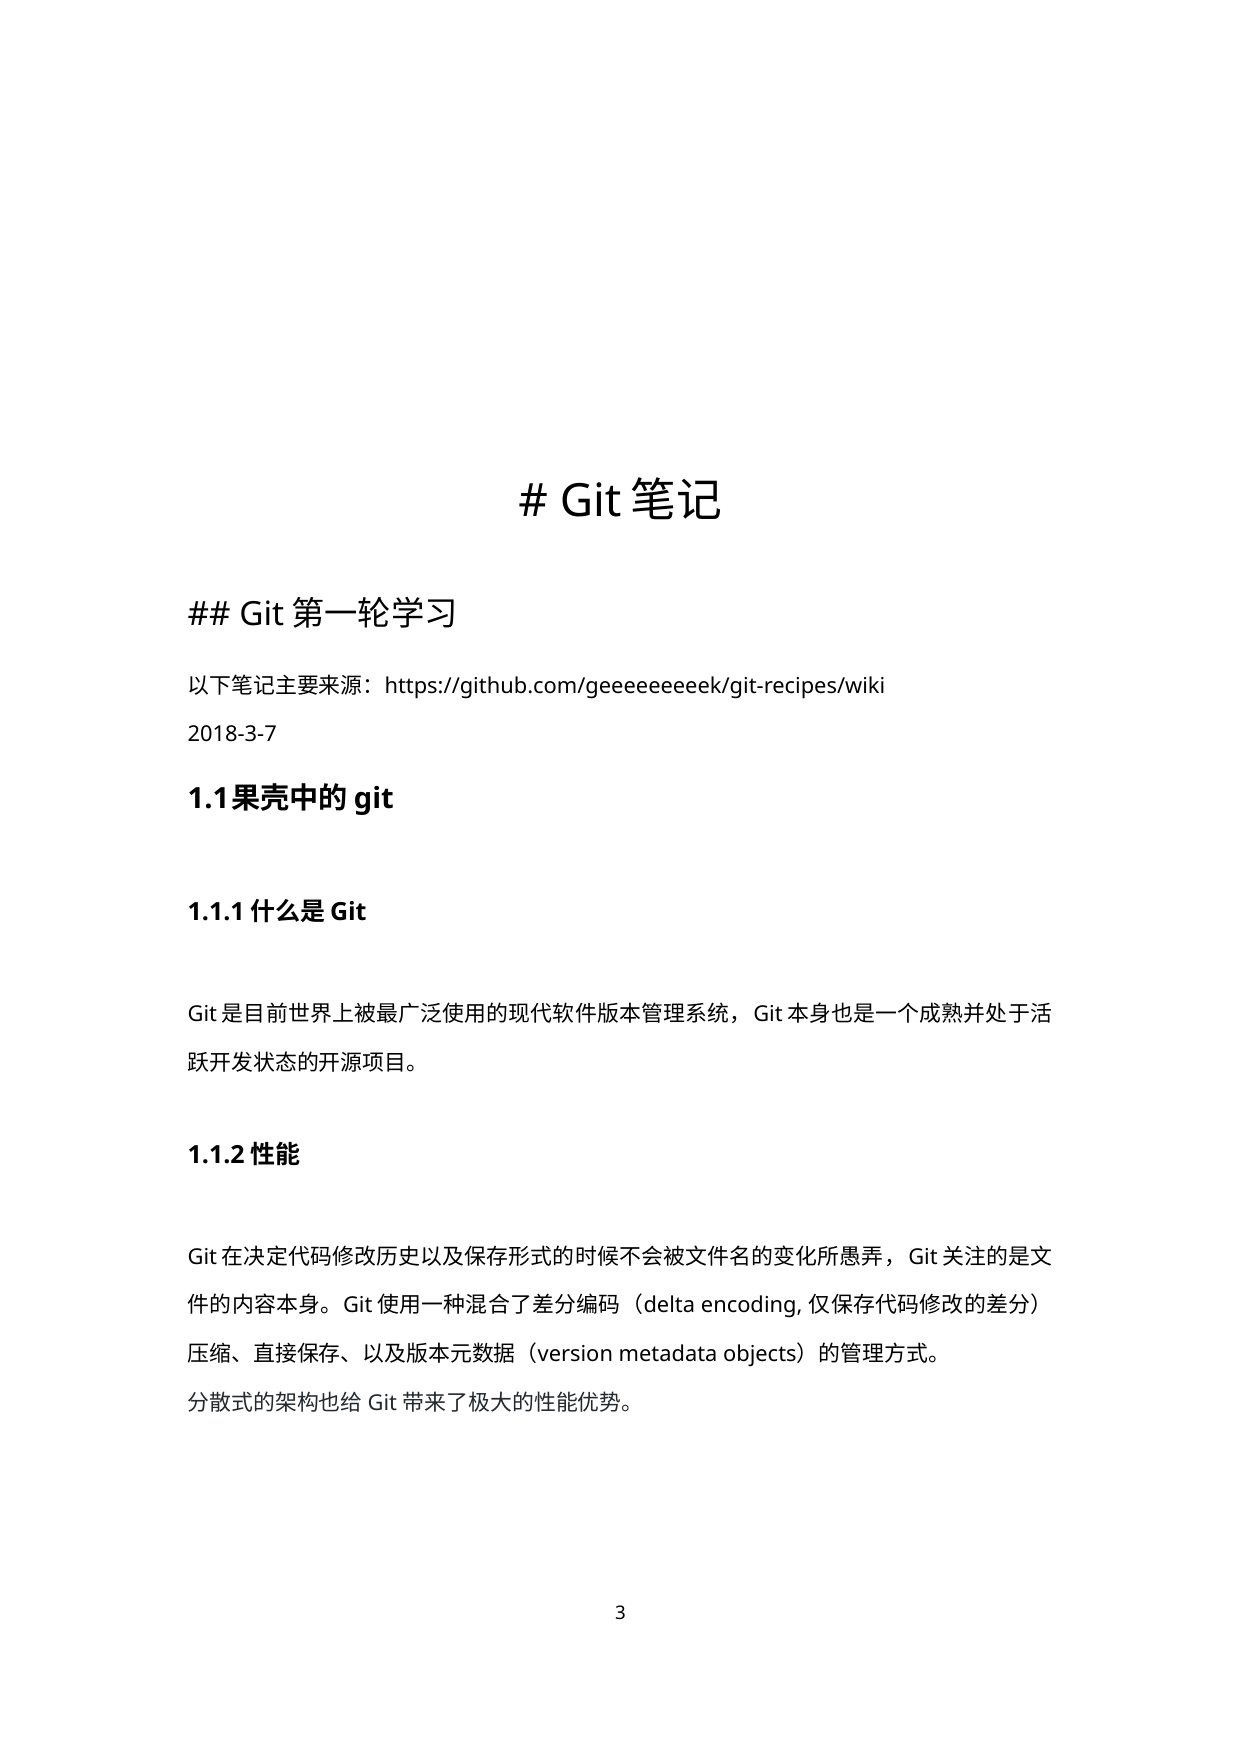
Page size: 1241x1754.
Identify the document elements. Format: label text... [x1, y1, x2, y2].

text # Git笔记 [187, 448, 1053, 546]
text Git在决定代码修改历史以及保存形式的时候不会被文件名的变化所愚弄，Git关注的是文件的内容本身。Git使用一种混合了差分编码（delta encoding, 仅保存代码修改的差分）、压缩、直接保存、以及版本元数据（version metadata objects）的管理方式。 [187, 1238, 1053, 1368]
text 以下笔记主要来源：https://github.com/geeeeeeeeek/git-recipes/wiki [187, 668, 1053, 701]
list 果壳中的git [187, 764, 1053, 829]
text 2018-3-7 [187, 716, 1053, 749]
text 分散式的架构也给 Git 带来了极大的性能优势。 [187, 1384, 1053, 1417]
subtitle 1.1.1什么是Git [187, 877, 1053, 942]
subtitle 1.1.2性能 [187, 1120, 1053, 1185]
text ## Git第一轮学习 [187, 579, 1053, 644]
text Git是目前世界上被最广泛使用的现代软件版本管理系统，Git本身也是一个成熟并处于活跃开发状态的开源项目。 [187, 996, 1053, 1077]
